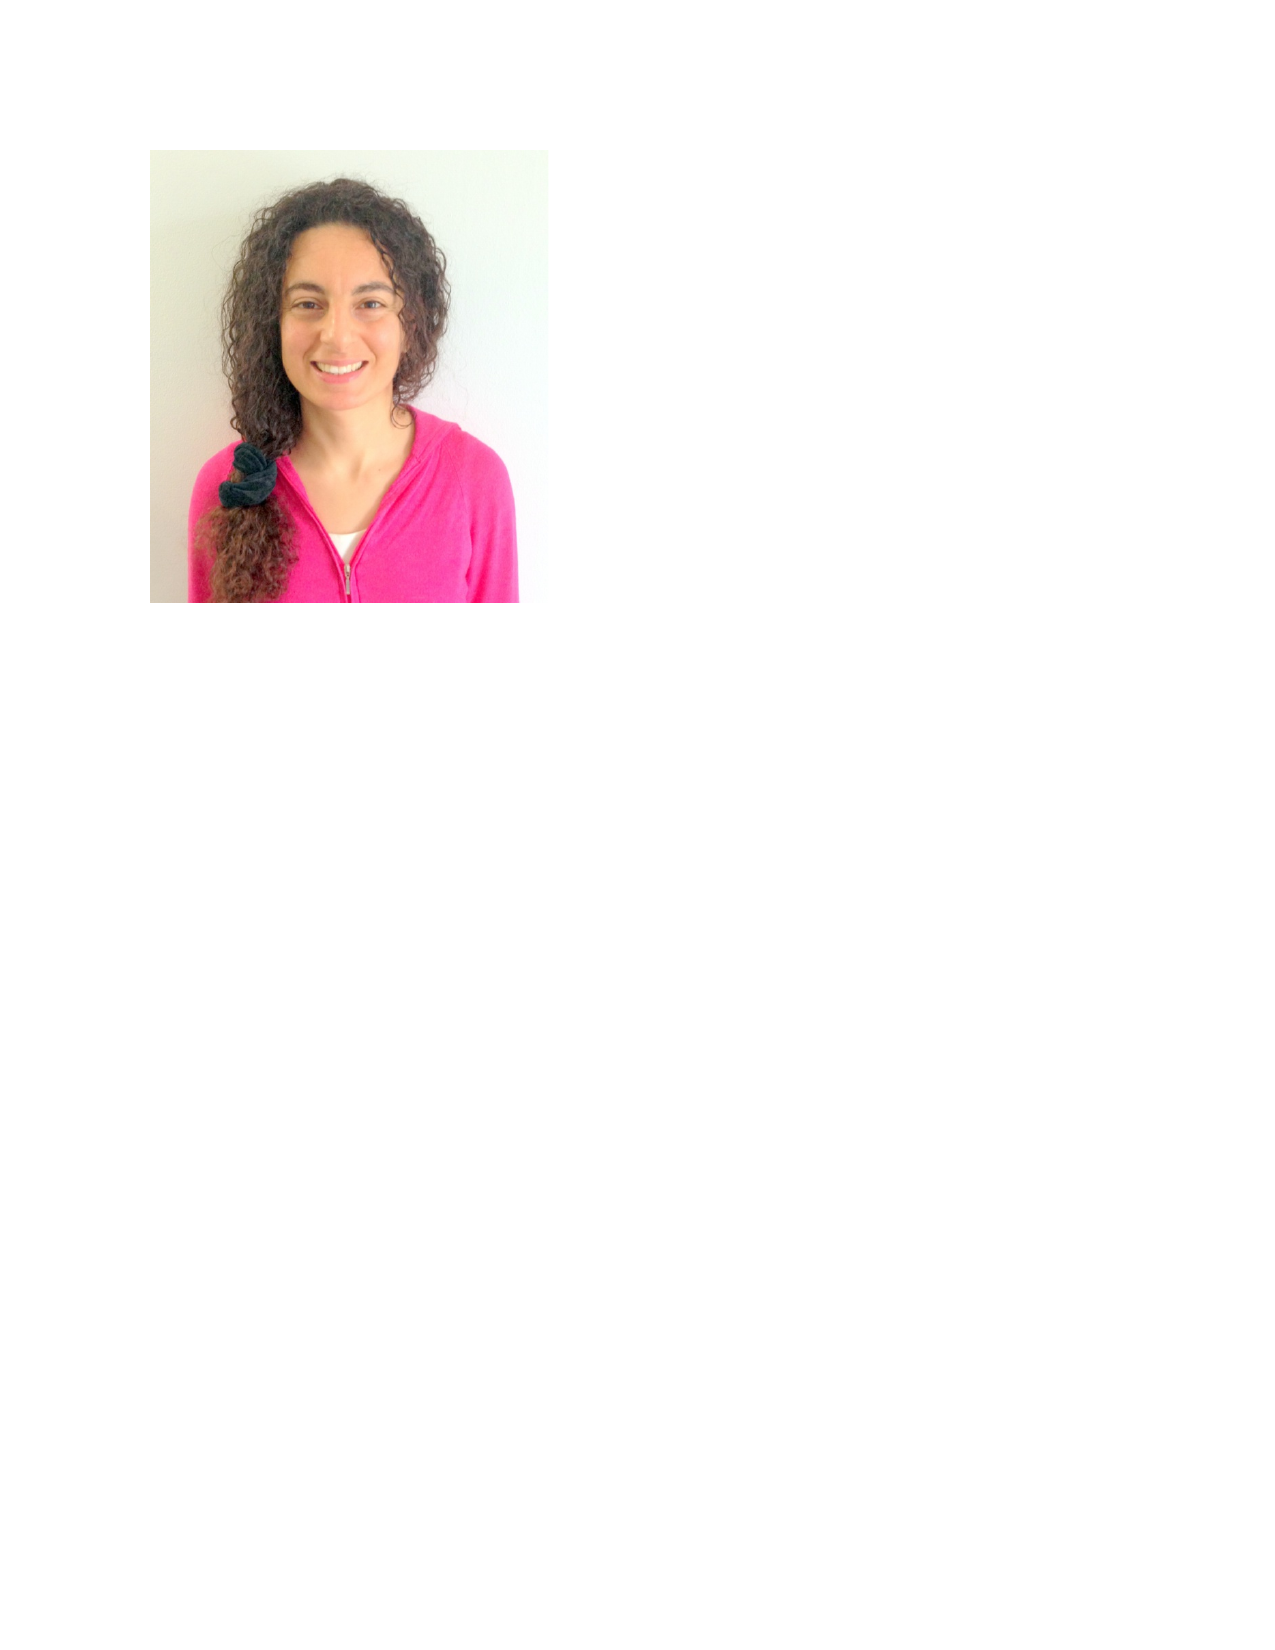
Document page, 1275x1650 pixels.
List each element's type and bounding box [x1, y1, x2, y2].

picture [150, 150, 549, 603]
